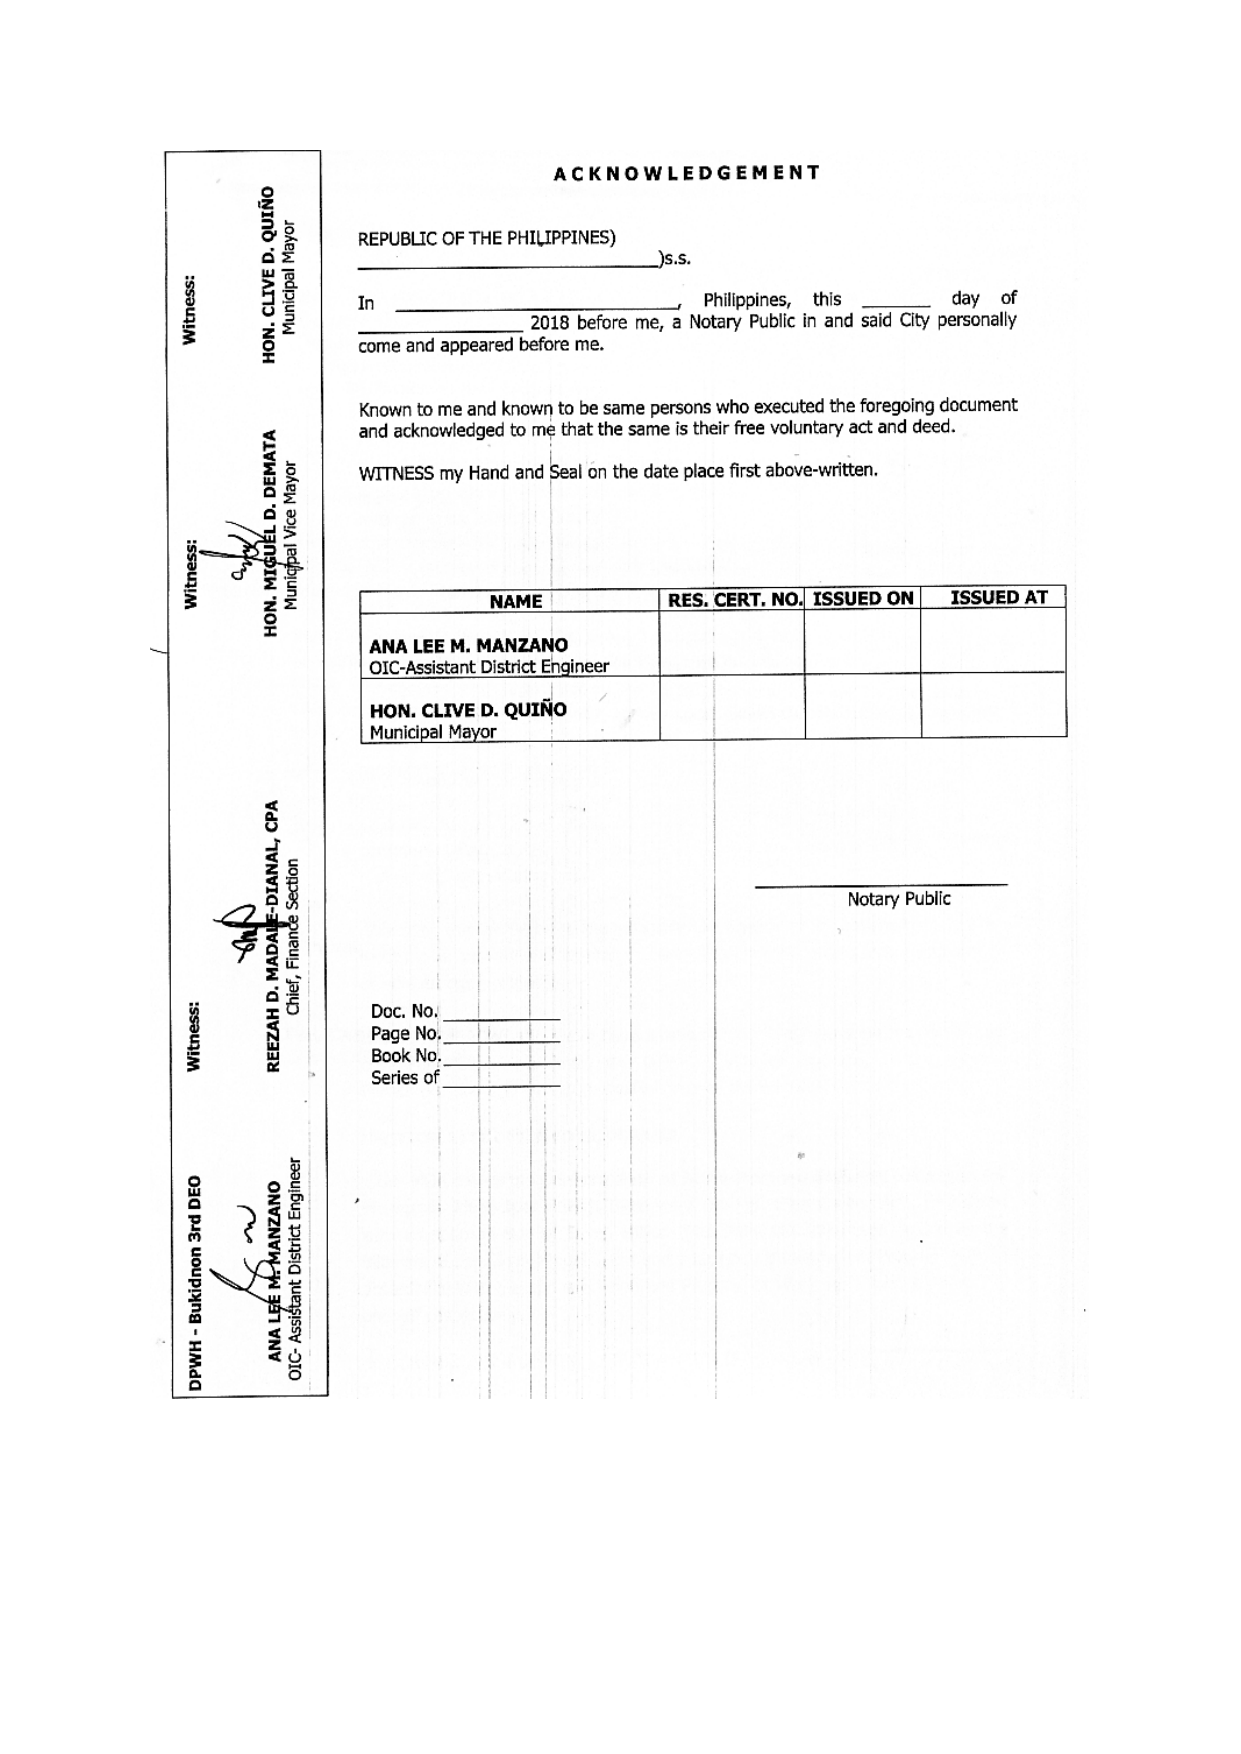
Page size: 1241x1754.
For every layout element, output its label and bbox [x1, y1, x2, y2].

picture [150, 150, 1089, 1399]
